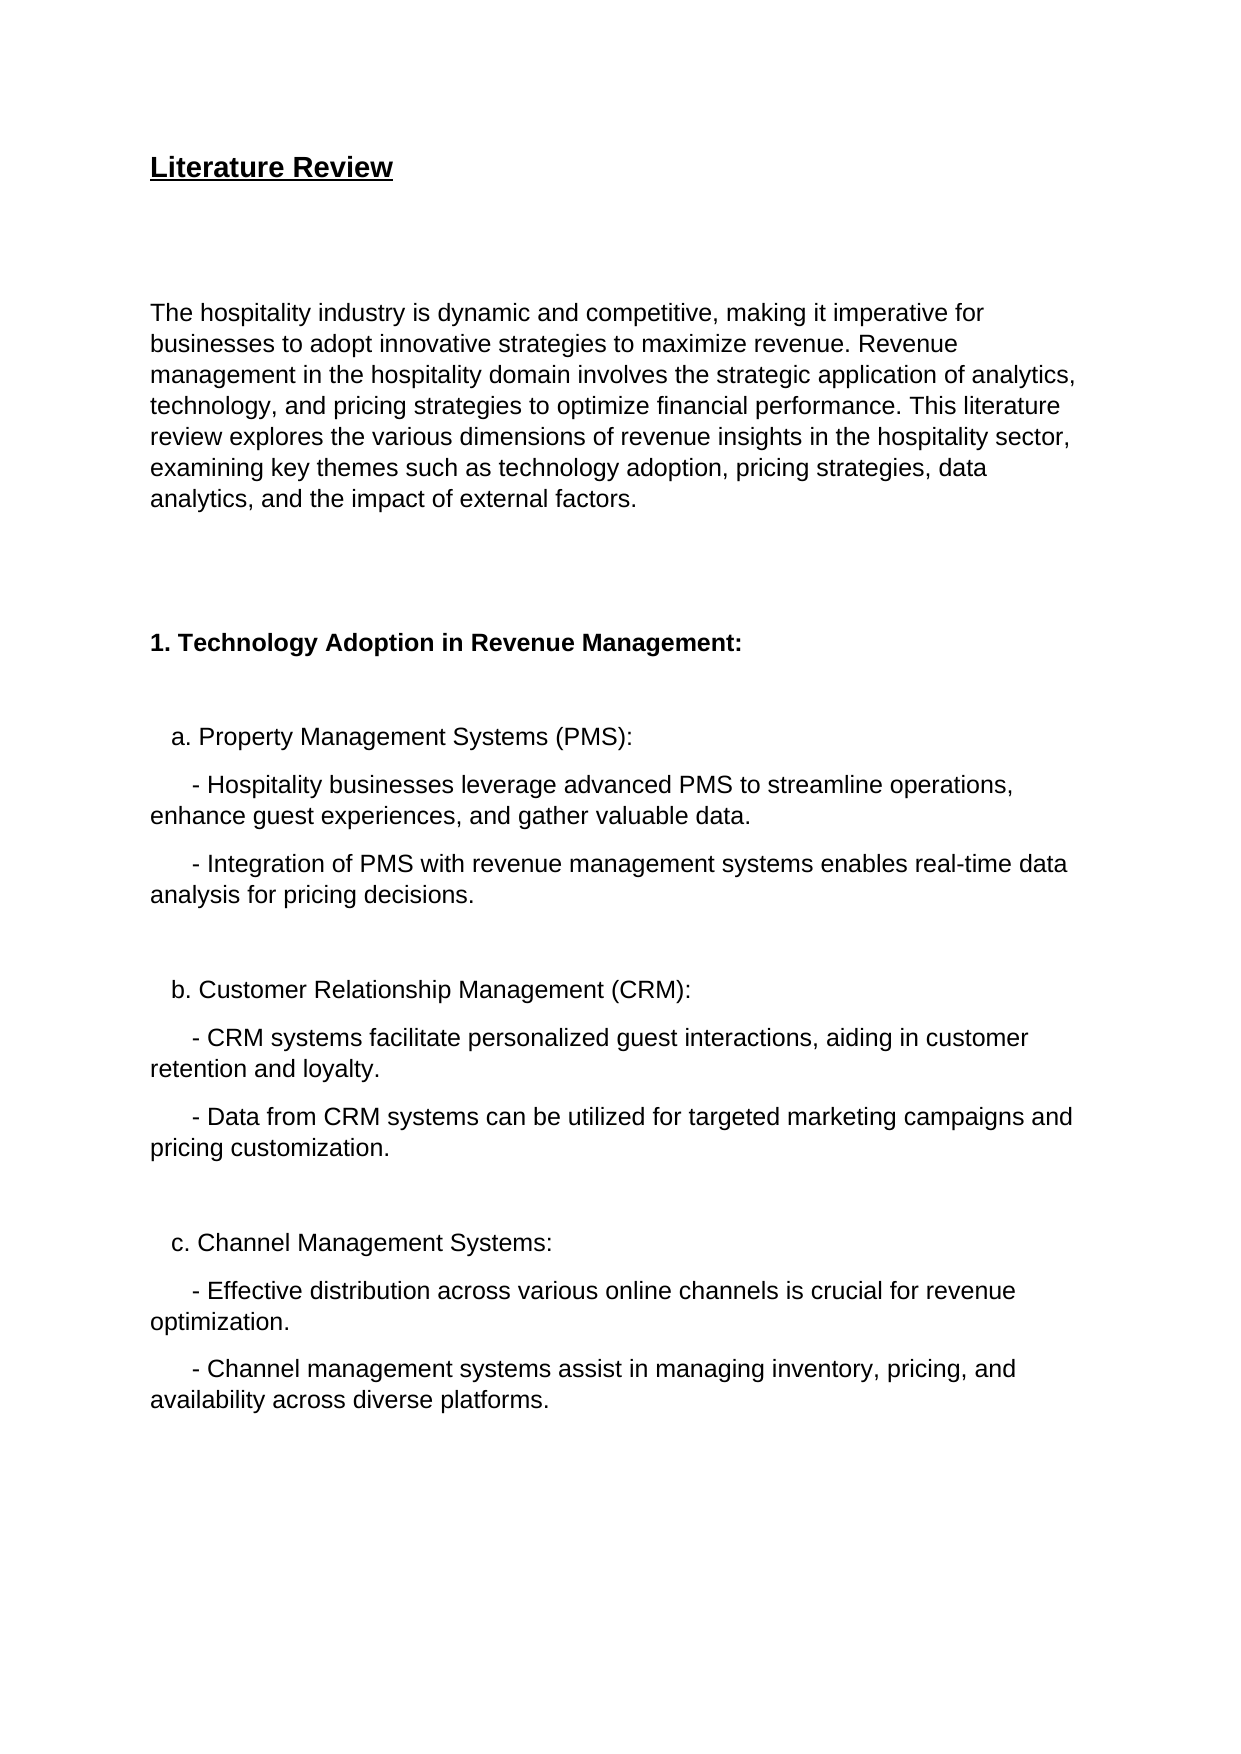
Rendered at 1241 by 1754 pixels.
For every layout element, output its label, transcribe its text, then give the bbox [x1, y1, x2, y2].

text - Data from CRM systems can be utilized for targeted marketing campaigns and pricing customization. [150, 1102, 1090, 1161]
text - Hospitality businesses leverage advanced PMS to streamline operations, enhance guest experiences, and gather valuable data. [150, 770, 1090, 830]
text c. Channel Management Systems: [150, 1228, 1090, 1257]
text Literature Review [150, 150, 1090, 183]
text a. Property Management Systems (PMS): [150, 722, 1090, 751]
text - CRM systems facilitate personalized guest interactions, aiding in customer retention and loyalty. [150, 1023, 1090, 1083]
text - Effective distribution across various online channels is crucial for revenue optimization. [150, 1276, 1090, 1336]
text 1. Technology Adoption in Revenue Management: [150, 628, 1090, 656]
text The hospitality industry is dynamic and competitive, making it imperative for businesses to adopt innovative strategies to maximize revenue. Revenue management in the hospitality domain involves the strategic application of analytics, technology, and pricing strategies to optimize financial performance. This literature review explores the various dimensions of revenue insights in the hospitality sector, examining key themes such as technology adoption, pricing strategies, data analytics, and the impact of external factors. [150, 298, 1090, 513]
text b. Customer Relationship Management (CRM): [150, 975, 1090, 1004]
text - Integration of PMS with revenue management systems enables real-time data analysis for pricing decisions. [150, 849, 1090, 908]
text - Channel management systems assist in managing inventory, pricing, and availability across diverse platforms. [150, 1354, 1090, 1414]
